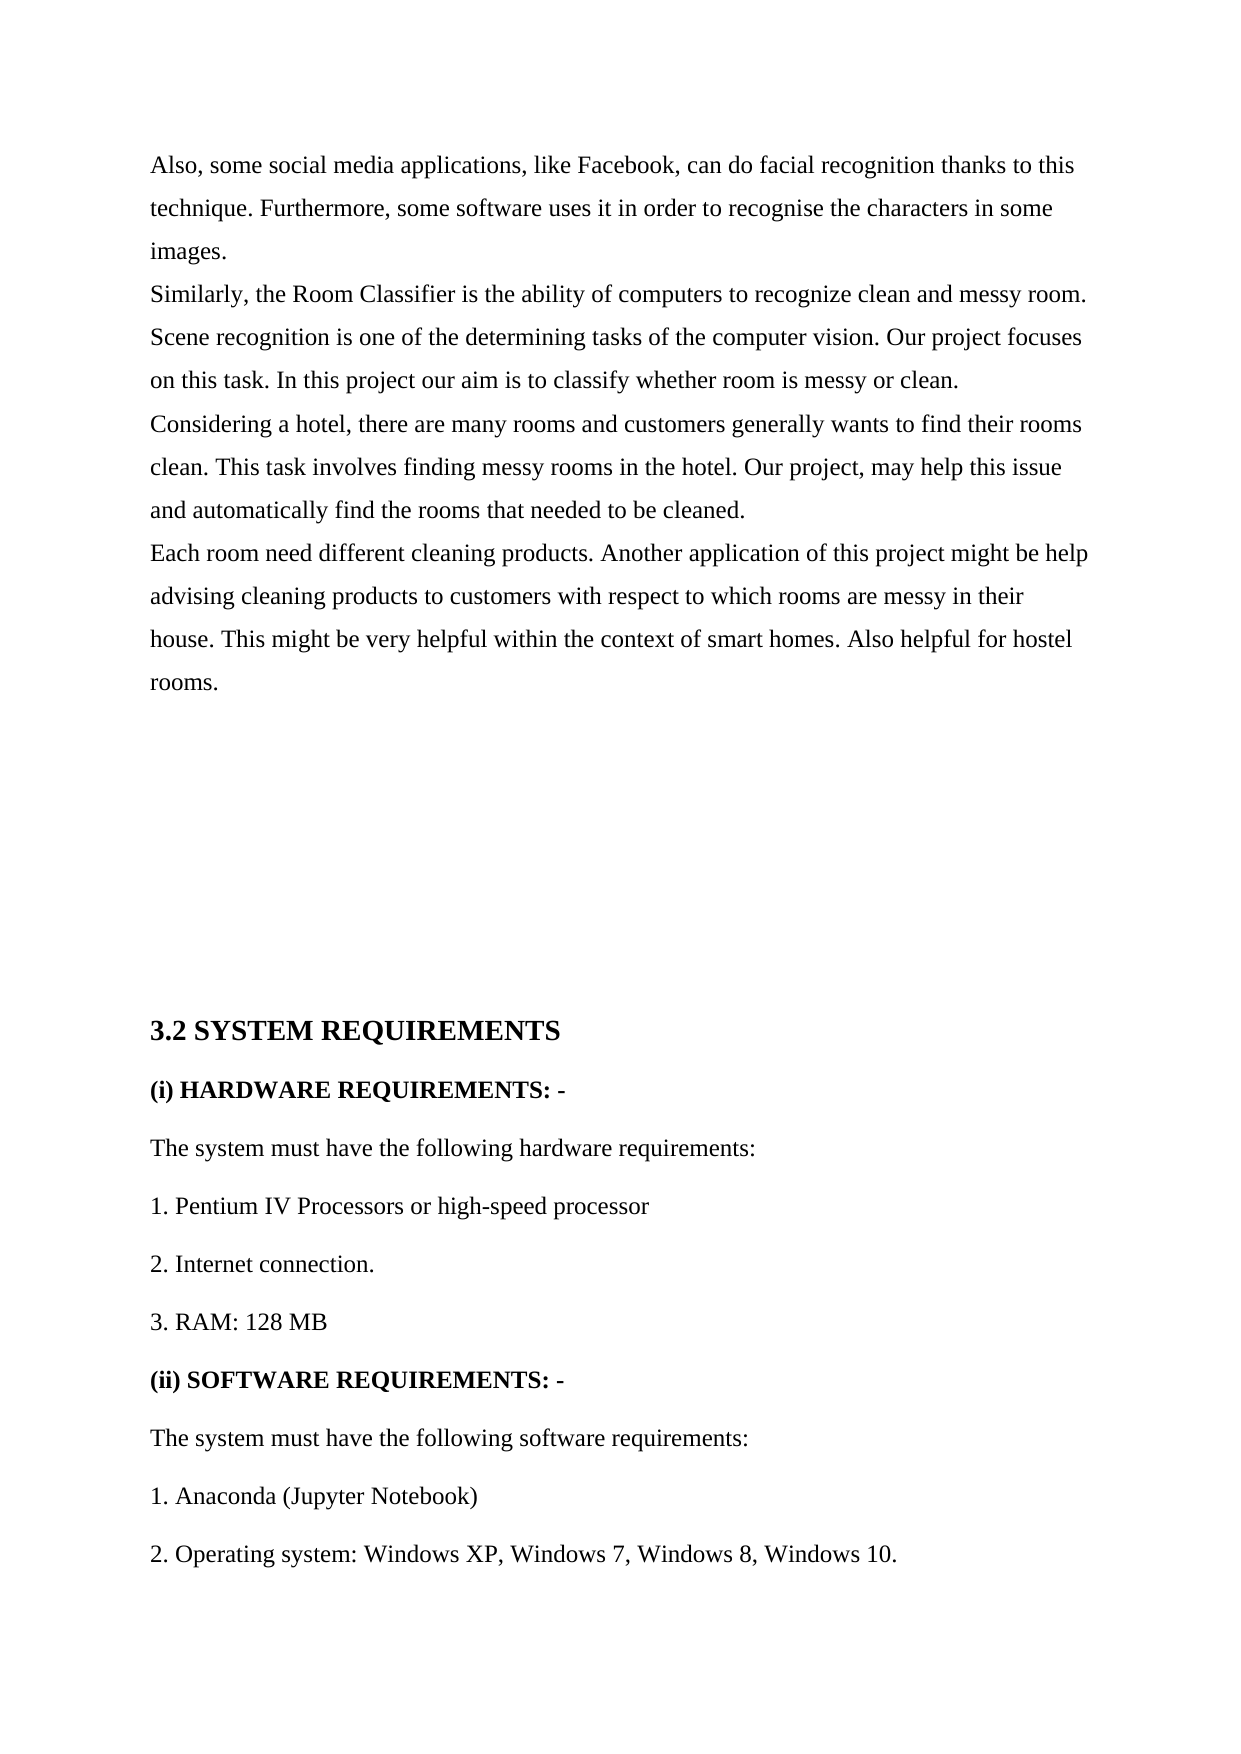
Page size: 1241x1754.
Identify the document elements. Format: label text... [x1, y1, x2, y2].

text The system must have the following hardware requirements: [150, 1133, 1090, 1162]
text 3.2 SYSTEM REQUIREMENTS [150, 1013, 1090, 1046]
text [150, 150, 1090, 265]
text Similarly, the Room Classifier is the ability of computers to recognize clean and messy room. Scene recognition is one of the determining tasks of the computer vision. Our project focuses on this task. In this project our aim is to classify whether room is messy or clean. [150, 279, 1090, 394]
text Considering a hotel, there are many rooms and customers generally wants to find their rooms clean. This task involves finding messy rooms in the hotel. Our project, may help this issue and automatically find the rooms that needed to be cleaned. [150, 409, 1090, 524]
text (ii) SOFTWARE REQUIREMENTS: - [150, 1365, 1090, 1394]
text 1. Pentium IV Processors or high-speed processor [150, 1191, 1090, 1220]
text 2. Operating system: Windows XP, Windows 7, Windows 8, Windows 10. [150, 1539, 1090, 1568]
text 2. Internet connection. [150, 1249, 1090, 1278]
text The system must have the following software requirements: [150, 1423, 1090, 1452]
text Each room need different cleaning products. Another application of this project might be help advising cleaning products to customers with respect to which rooms are messy in their house. This might be very helpful within the context of smart homes. Also helpful for hostel rooms. [150, 538, 1090, 696]
text (i) HARDWARE REQUIREMENTS: - [150, 1076, 1090, 1104]
text 1. Anaconda (Jupyter Notebook) [150, 1481, 1090, 1510]
text 3. RAM: 128 MB [150, 1307, 1090, 1336]
